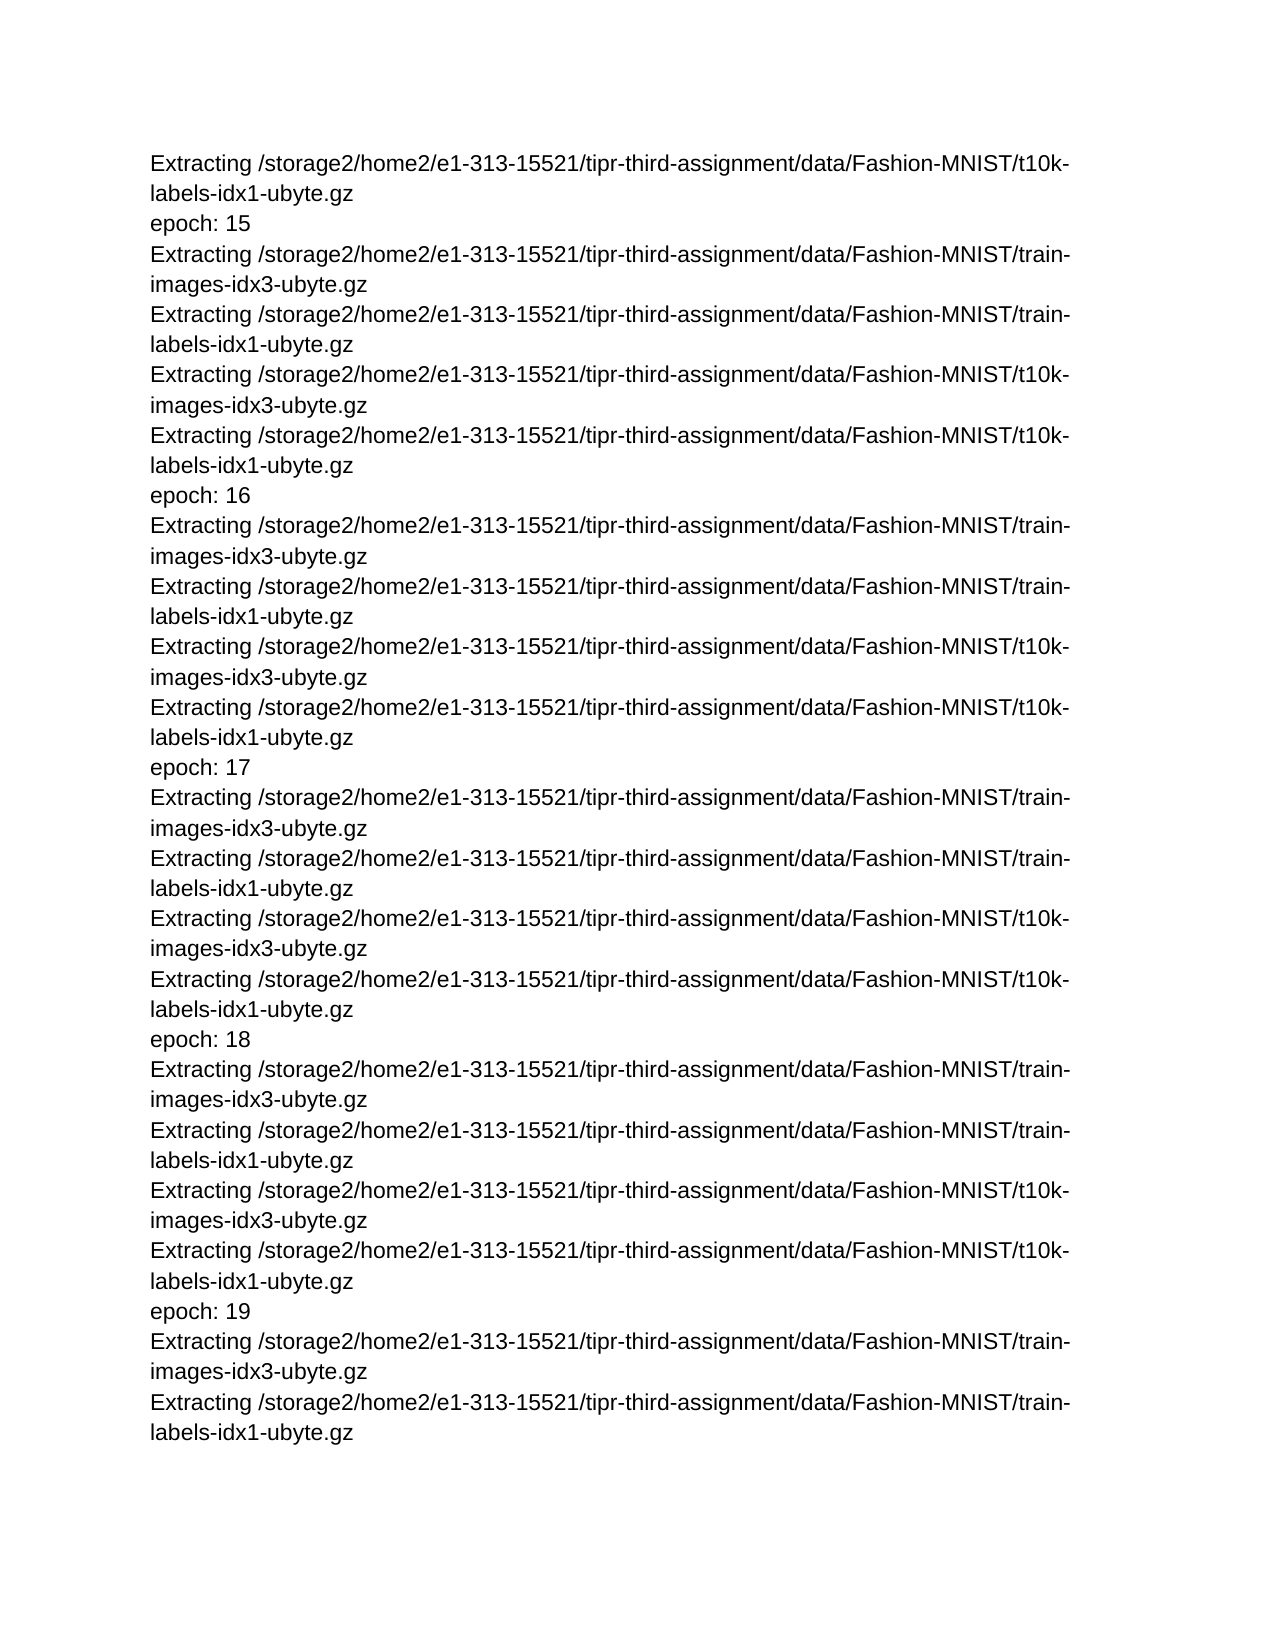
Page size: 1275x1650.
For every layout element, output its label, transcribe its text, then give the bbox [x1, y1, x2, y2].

text epoch: 16 [150, 482, 1125, 509]
text Extracting /storage2/home2/e1-313-15521/tipr-third-assignment/data/Fashion-MNIST/t10k-images-idx3-ubyte.gz [150, 361, 1125, 418]
text Extracting /storage2/home2/e1-313-15521/tipr-third-assignment/data/Fashion-MNIST/t10k-images-idx3-ubyte.gz [150, 1177, 1125, 1234]
text Extracting /storage2/home2/e1-313-15521/tipr-third-assignment/data/Fashion-MNIST/train-labels-idx1-ubyte.gz [150, 301, 1125, 358]
text Extracting /storage2/home2/e1-313-15521/tipr-third-assignment/data/Fashion-MNIST/train-labels-idx1-ubyte.gz [150, 1388, 1125, 1445]
text Extracting /storage2/home2/e1-313-15521/tipr-third-assignment/data/Fashion-MNIST/train-images-idx3-ubyte.gz [150, 1056, 1125, 1113]
text Extracting /storage2/home2/e1-313-15521/tipr-third-assignment/data/Fashion-MNIST/t10k-labels-idx1-ubyte.gz [150, 422, 1125, 478]
text Extracting /storage2/home2/e1-313-15521/tipr-third-assignment/data/Fashion-MNIST/train-images-idx3-ubyte.gz [150, 512, 1125, 569]
text Extracting /storage2/home2/e1-313-15521/tipr-third-assignment/data/Fashion-MNIST/train-images-idx3-ubyte.gz [150, 241, 1125, 297]
text Extracting /storage2/home2/e1-313-15521/tipr-third-assignment/data/Fashion-MNIST/t10k-labels-idx1-ubyte.gz [150, 1237, 1125, 1294]
text Extracting /storage2/home2/e1-313-15521/tipr-third-assignment/data/Fashion-MNIST/t10k-labels-idx1-ubyte.gz [150, 966, 1125, 1022]
text epoch: 18 [150, 1026, 1125, 1052]
text Extracting /storage2/home2/e1-313-15521/tipr-third-assignment/data/Fashion-MNIST/train-labels-idx1-ubyte.gz [150, 845, 1125, 901]
text Extracting /storage2/home2/e1-313-15521/tipr-third-assignment/data/Fashion-MNIST/t10k-labels-idx1-ubyte.gz [150, 150, 1125, 207]
text epoch: 17 [150, 754, 1125, 781]
text Extracting /storage2/home2/e1-313-15521/tipr-third-assignment/data/Fashion-MNIST/t10k-labels-idx1-ubyte.gz [150, 694, 1125, 750]
text Extracting /storage2/home2/e1-313-15521/tipr-third-assignment/data/Fashion-MNIST/t10k-images-idx3-ubyte.gz [150, 633, 1125, 690]
text Extracting /storage2/home2/e1-313-15521/tipr-third-assignment/data/Fashion-MNIST/train-images-idx3-ubyte.gz [150, 784, 1125, 841]
text Extracting /storage2/home2/e1-313-15521/tipr-third-assignment/data/Fashion-MNIST/train-images-idx3-ubyte.gz [150, 1328, 1125, 1385]
text Extracting /storage2/home2/e1-313-15521/tipr-third-assignment/data/Fashion-MNIST/t10k-images-idx3-ubyte.gz [150, 905, 1125, 962]
text epoch: 19 [150, 1298, 1125, 1324]
text Extracting /storage2/home2/e1-313-15521/tipr-third-assignment/data/Fashion-MNIST/train-labels-idx1-ubyte.gz [150, 573, 1125, 629]
text epoch: 15 [150, 210, 1125, 237]
text Extracting /storage2/home2/e1-313-15521/tipr-third-assignment/data/Fashion-MNIST/train-labels-idx1-ubyte.gz [150, 1117, 1125, 1173]
